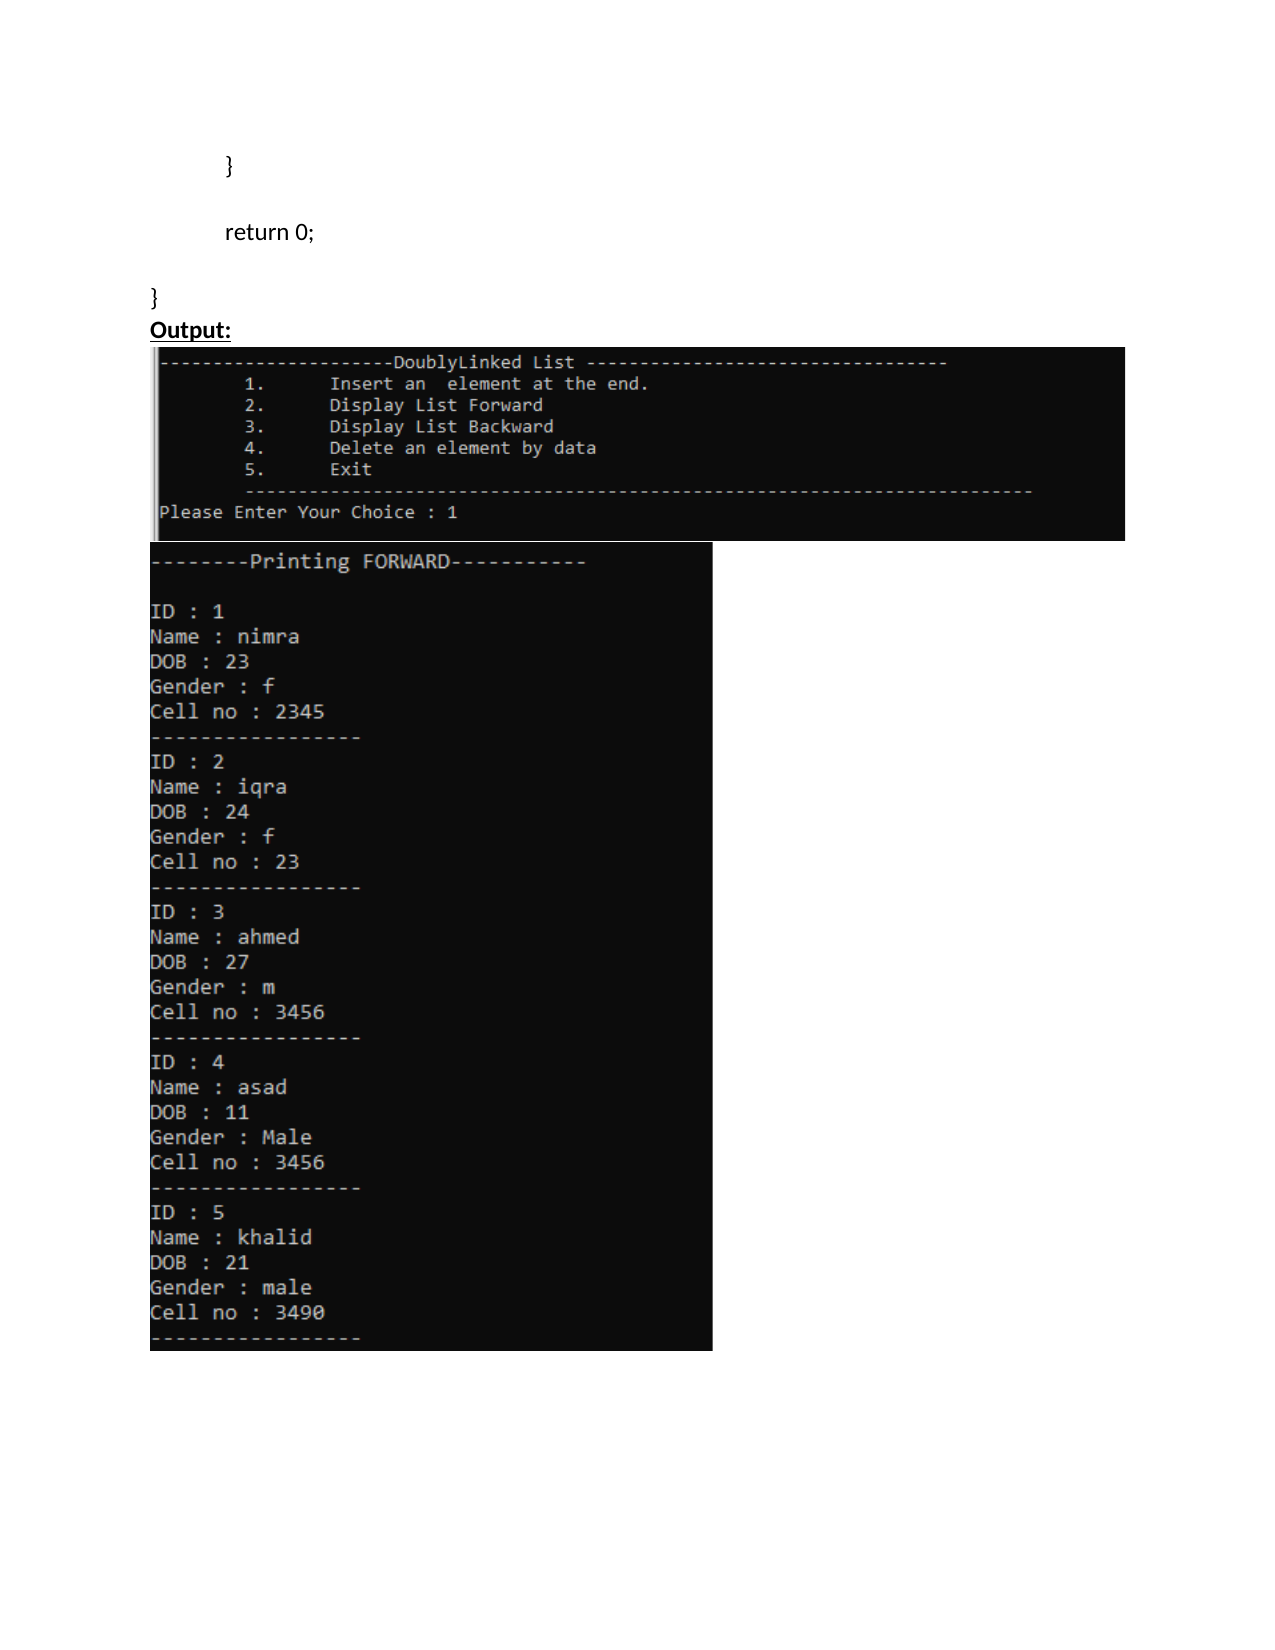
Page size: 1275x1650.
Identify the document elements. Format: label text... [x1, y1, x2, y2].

picture [150, 542, 713, 1351]
text return 0; [150, 216, 1125, 246]
text } [150, 150, 1125, 181]
picture [150, 347, 1125, 541]
text Output: [150, 314, 1125, 345]
text } [150, 282, 1125, 312]
